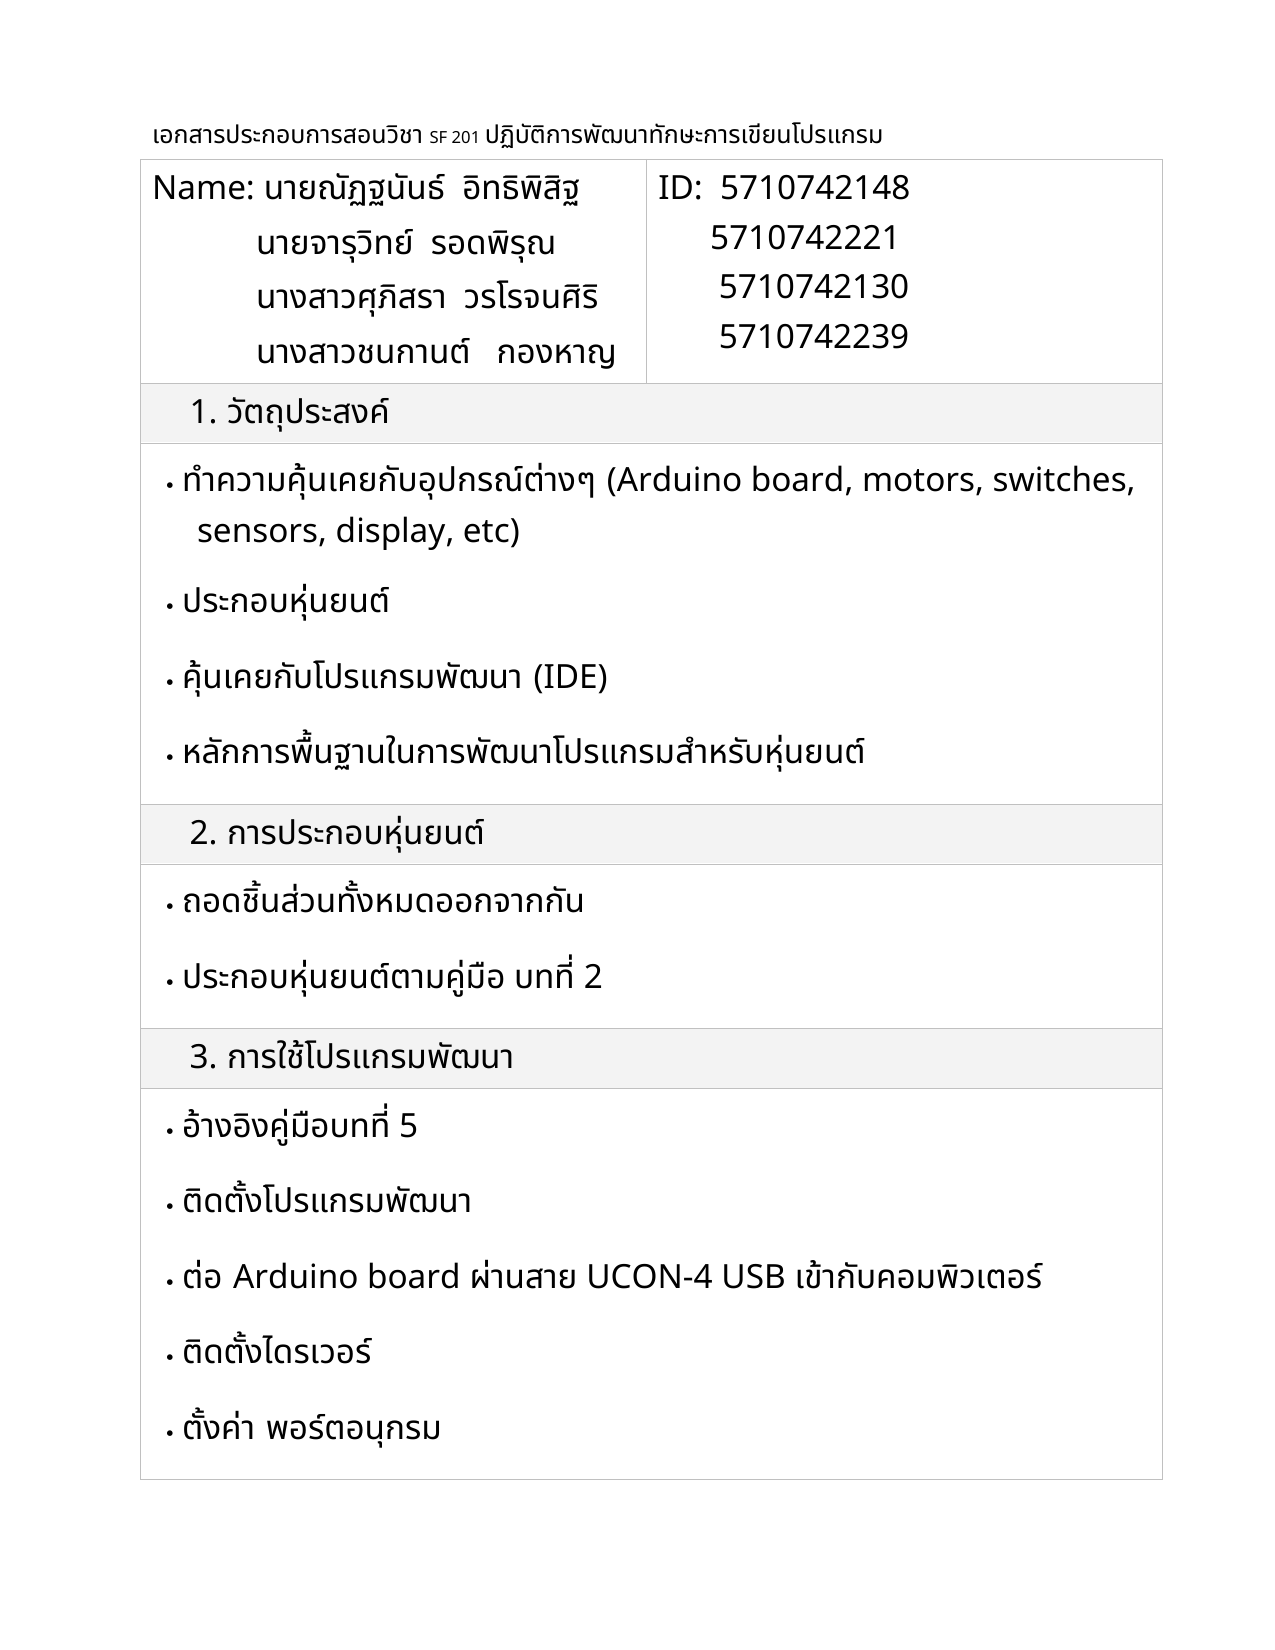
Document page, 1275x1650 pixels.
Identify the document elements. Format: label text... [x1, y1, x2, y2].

table_cell ทำความคุ้นเคยกับอุปกรณ์ต่างๆ (Arduino board, motors, switches, sensors, display, etc) ประกอบหุ่นยนต์ คุ้นเคยกับโปรแกรมพัฒนา (IDE) หลักการพื้นฐานในการพัฒนาโปรแกรมสำหรับหุ่นยนต์ [141, 444, 1162, 803]
table_cell ถอดชิ้นส่วนทั้งหมดออกจากกัน ประกอบหุ่นยนต์ตามคู่มือ บทที่ 2 [141, 865, 1162, 1028]
table_cell การใช้โปรแกรมพัฒนา [141, 1029, 1162, 1088]
table_cell วัตถุประสงค์ [141, 384, 1162, 442]
table_cell Name: นายณัฏฐนันธ์ อิทธิพิสิฐ นายจารุวิทย์ รอดพิรุณ นางสาวศุภิสรา วรโรจนศิริ นางสาวชนกานต์ กองหาญ [141, 160, 646, 382]
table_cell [141, 1089, 1162, 1479]
table_header เอกสารประกอบการสอนวิชา SF 201 ปฏิบัติการพัฒนาทักษะการเขียนโปรแกรม [141, 113, 1162, 159]
table_cell การประกอบหุ่นยนต์ [141, 805, 1162, 863]
table_cell ID: 5710742148 5710742221 5710742130 5710742239 [647, 160, 1162, 382]
